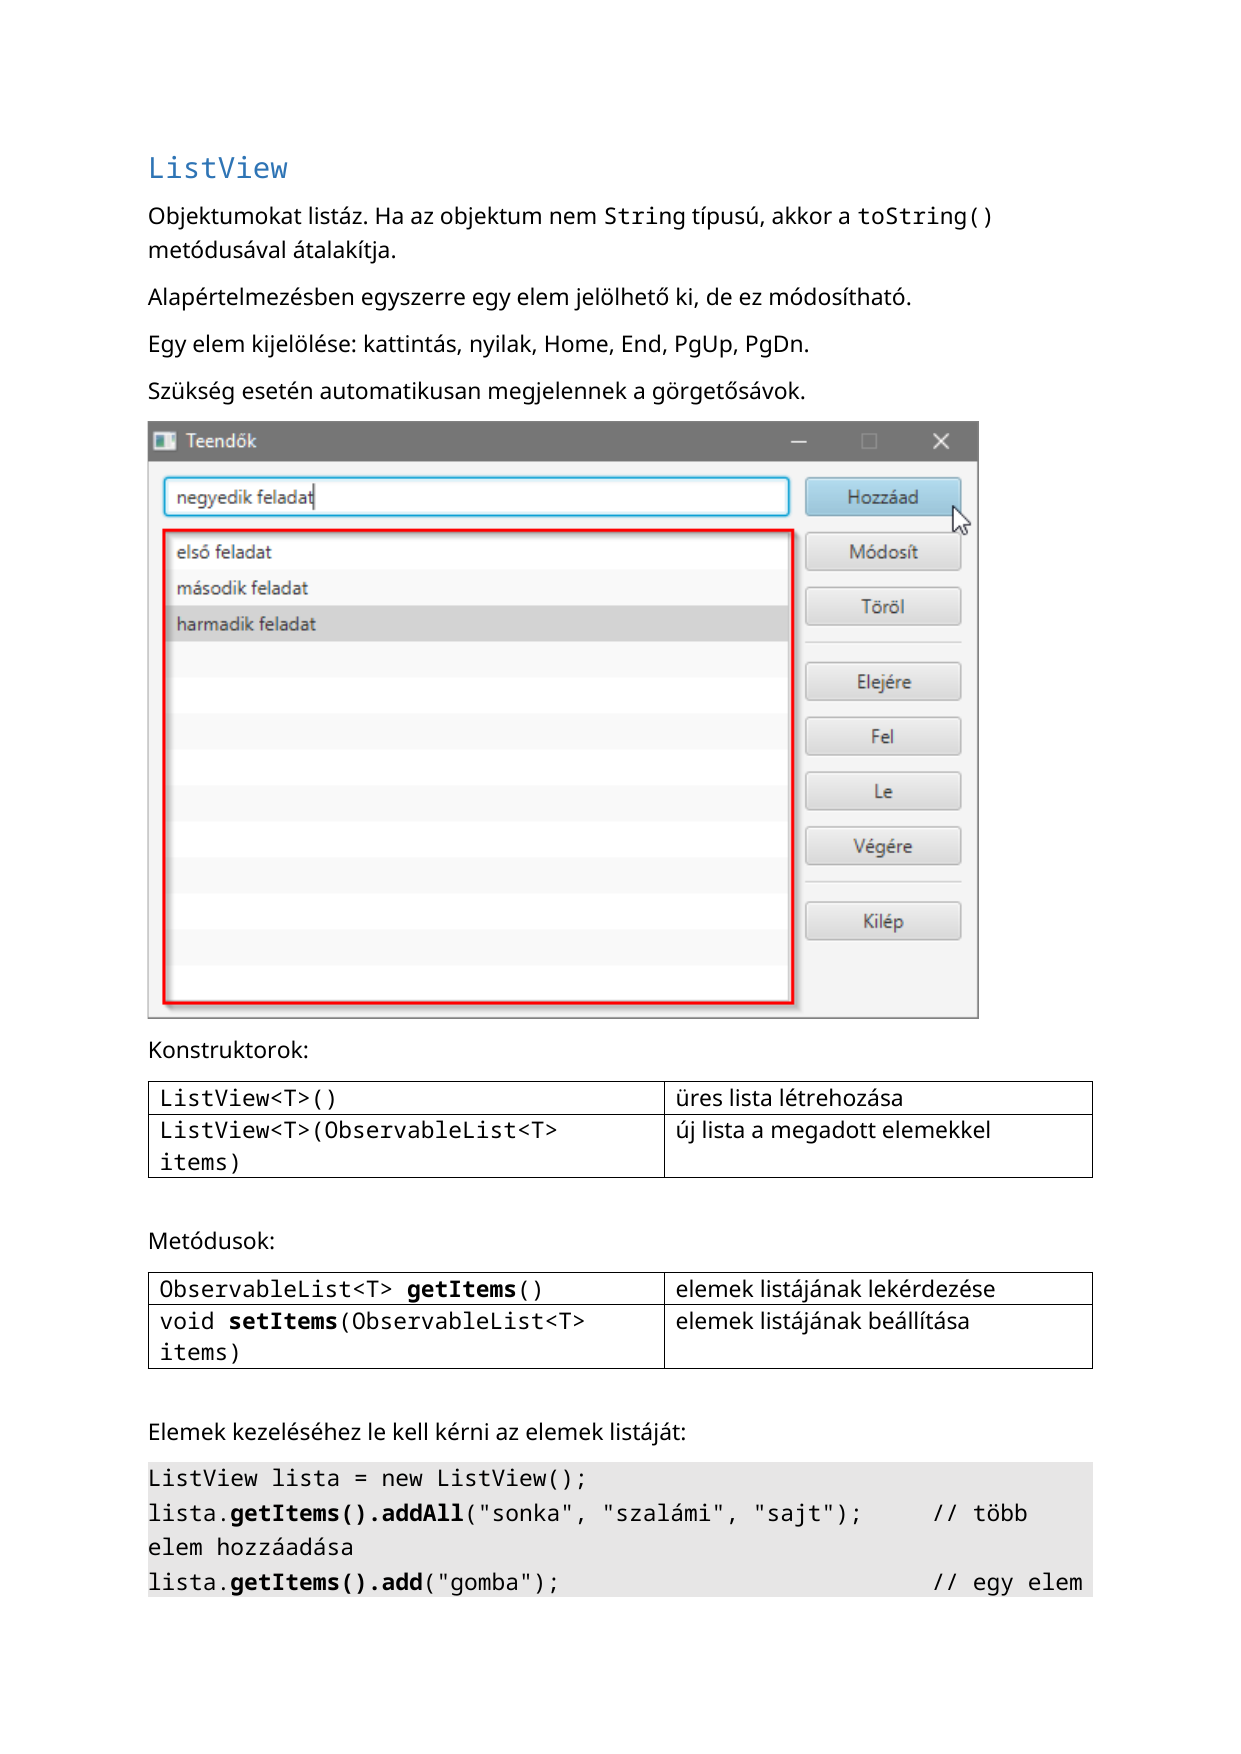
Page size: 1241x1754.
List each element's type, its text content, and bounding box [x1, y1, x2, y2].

picture [147, 421, 979, 1019]
subtitle ListView [148, 148, 1093, 187]
table_header ObservableList<T> getItems() [149, 1273, 664, 1304]
table_cell void setItems(ObservableList<T> items) [149, 1305, 664, 1368]
text Metódusok: [148, 1225, 1093, 1256]
table_header ListView<T>() [149, 1082, 664, 1113]
table_cell ListView<T>(ObservableList<T> items) [149, 1115, 664, 1177]
table_header elemek listájának lekérdezése [665, 1273, 1092, 1304]
table_cell elemek listájának beállítása [665, 1305, 1092, 1368]
text Konstruktorok: [148, 1034, 1093, 1066]
text Objektumokat listáz. Ha az objektum nem String típusú, akkor a toString() metódusával átalakítja. [148, 200, 1093, 265]
text Alapértelmezésben egyszerre egy elem jelölhető ki, de ez módosítható. [148, 281, 1093, 312]
text Szükség esetén automatikusan megjelennek a görgetősávok. [148, 375, 1093, 406]
text Egy elem kijelölése: kattintás, nyilak, Home, End, PgUp, PgDn. [148, 328, 1093, 359]
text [148, 1462, 1093, 1597]
table_header üres lista létrehozása [665, 1082, 1092, 1113]
table_cell új lista a megadott elemekkel [665, 1115, 1092, 1177]
text Elemek kezeléséhez le kell kérni az elemek listáját: [148, 1416, 1093, 1447]
